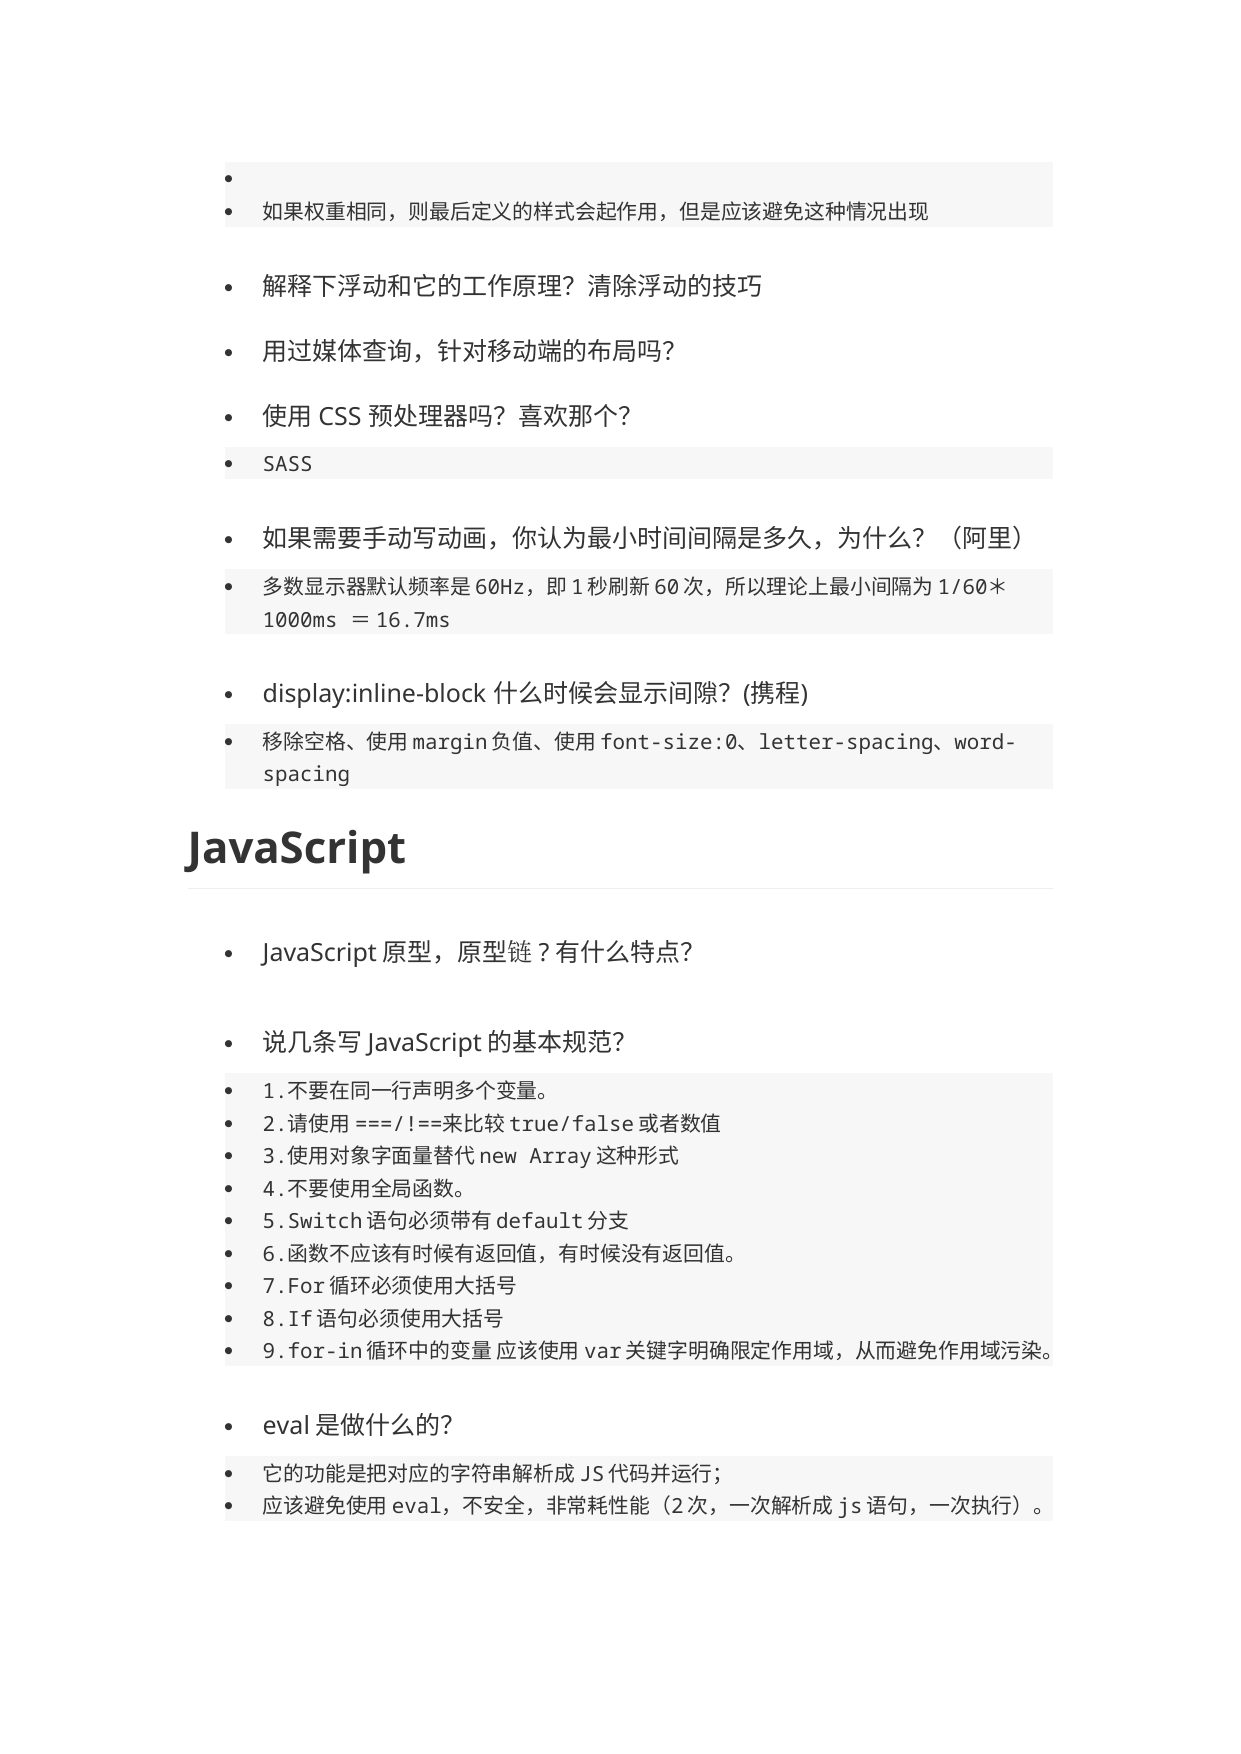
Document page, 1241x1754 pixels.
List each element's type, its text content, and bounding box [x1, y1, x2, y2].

list 如果需要手动写动画，你认为最小时间间隔是多久，为什么？（阿里） [225, 504, 1053, 569]
list eval是做什么的？ [225, 1391, 1053, 1456]
list SASS [225, 447, 1053, 479]
list 9.for-in循环中的变量 应该使用var关键字明确限定作用域，从而避免作用域污染。 [225, 1333, 1053, 1366]
subtitle JavaScript [187, 814, 1053, 889]
list 1.不要在同一行声明多个变量。 [225, 1073, 1053, 1106]
list 7.For循环必须使用大括号 [225, 1268, 1053, 1301]
list 3.使用对象字面量替代new Array这种形式 [225, 1138, 1053, 1171]
list 移除空格、使用margin负值、使用font-size:0、letter-spacing、word-spacing [225, 724, 1053, 789]
list 用过媒体查询，针对移动端的布局吗？ [225, 317, 1053, 382]
list 6.函数不应该有时候有返回值，有时候没有返回值。 [225, 1236, 1053, 1268]
list 应该避免使用eval，不安全，非常耗性能（2次，一次解析成js语句，一次执行）。 [225, 1488, 1053, 1521]
list 4.不要使用全局函数。 [225, 1171, 1053, 1203]
list display:inline-block 什么时候会显示间隙？(携程) [225, 659, 1053, 724]
list 多数显示器默认频率是60Hz，即1秒刷新60次，所以理论上最小间隔为1/60＊1000ms ＝ 16.7ms [225, 569, 1053, 634]
list 它的功能是把对应的字符串解析成JS代码并运行； [225, 1456, 1053, 1488]
list 2.请使用 ===/!==来比较true/false或者数值 [225, 1106, 1053, 1138]
list 解释下浮动和它的工作原理？清除浮动的技巧 [225, 252, 1053, 317]
list JavaScript原型，原型链 ? 有什么特点？ [225, 918, 1053, 983]
list 5.Switch语句必须带有default分支 [225, 1203, 1053, 1236]
list 使用 CSS 预处理器吗？喜欢那个？ [225, 382, 1053, 447]
list 如果权重相同，则最后定义的样式会起作用，但是应该避免这种情况出现 [225, 194, 1053, 227]
list 8.If语句必须使用大括号 [225, 1301, 1053, 1333]
list 说几条写JavaScript的基本规范？ [225, 1008, 1053, 1073]
